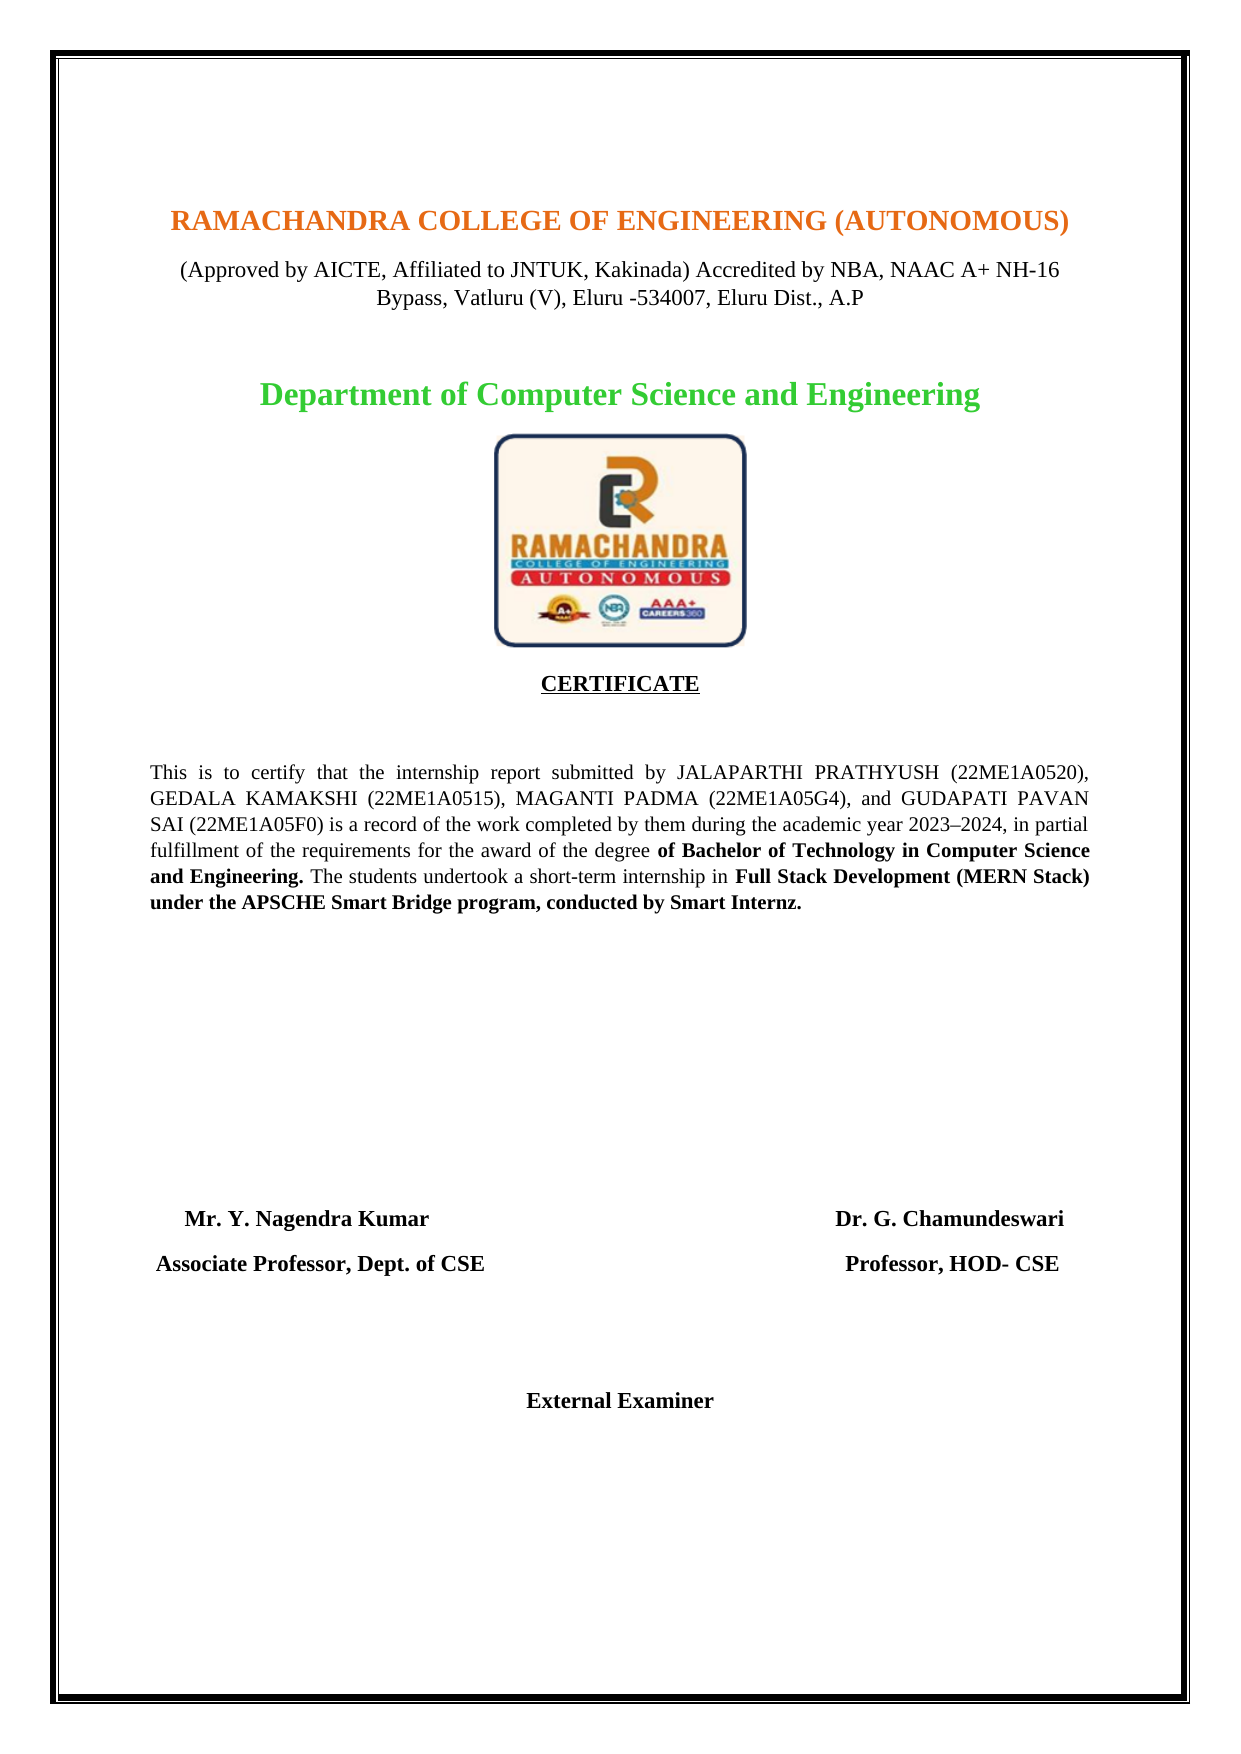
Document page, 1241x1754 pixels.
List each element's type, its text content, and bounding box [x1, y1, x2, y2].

text (Approved by AICTE, Affiliated to JNTUK, Kakinada) Accredited by NBA, NAAC A+ NH-16 Bypass, Vatluru (V), Eluru -534007, Eluru Dist., A.P [150, 256, 1090, 310]
text This is to certify that the internship report submitted by JALAPARTHI PRATHYUSH (22ME1A0520), GEDALA KAMAKSHI (22ME1A0515), MAGANTI PADMA (22ME1A05G4), and GUDAPATI PAVAN SAI (22ME1A05F0) is a record of the work completed by them during the academic year 2023–2024, in partial fulfillment of the requirements for the award of the degree of Bachelor of Technology in Computer Science and Engineering. The students undertook a short-term internship in Full Stack Development (MERN Stack) under the APSCHE Smart Bridge program, conducted by Smart Internz. [150, 760, 1090, 914]
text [150, 203, 1090, 236]
text Mr. Y. Nagendra Kumar Dr. G. Chamundeswari [150, 1205, 1090, 1231]
text Department of Computer Science and Engineering [150, 374, 1090, 413]
text External Examiner [150, 1387, 1090, 1413]
text Associate Professor, Dept. of CSE Professor, HOD- CSE [150, 1250, 1090, 1276]
picture [487, 432, 753, 651]
text CERTIFICATE [150, 670, 1090, 696]
